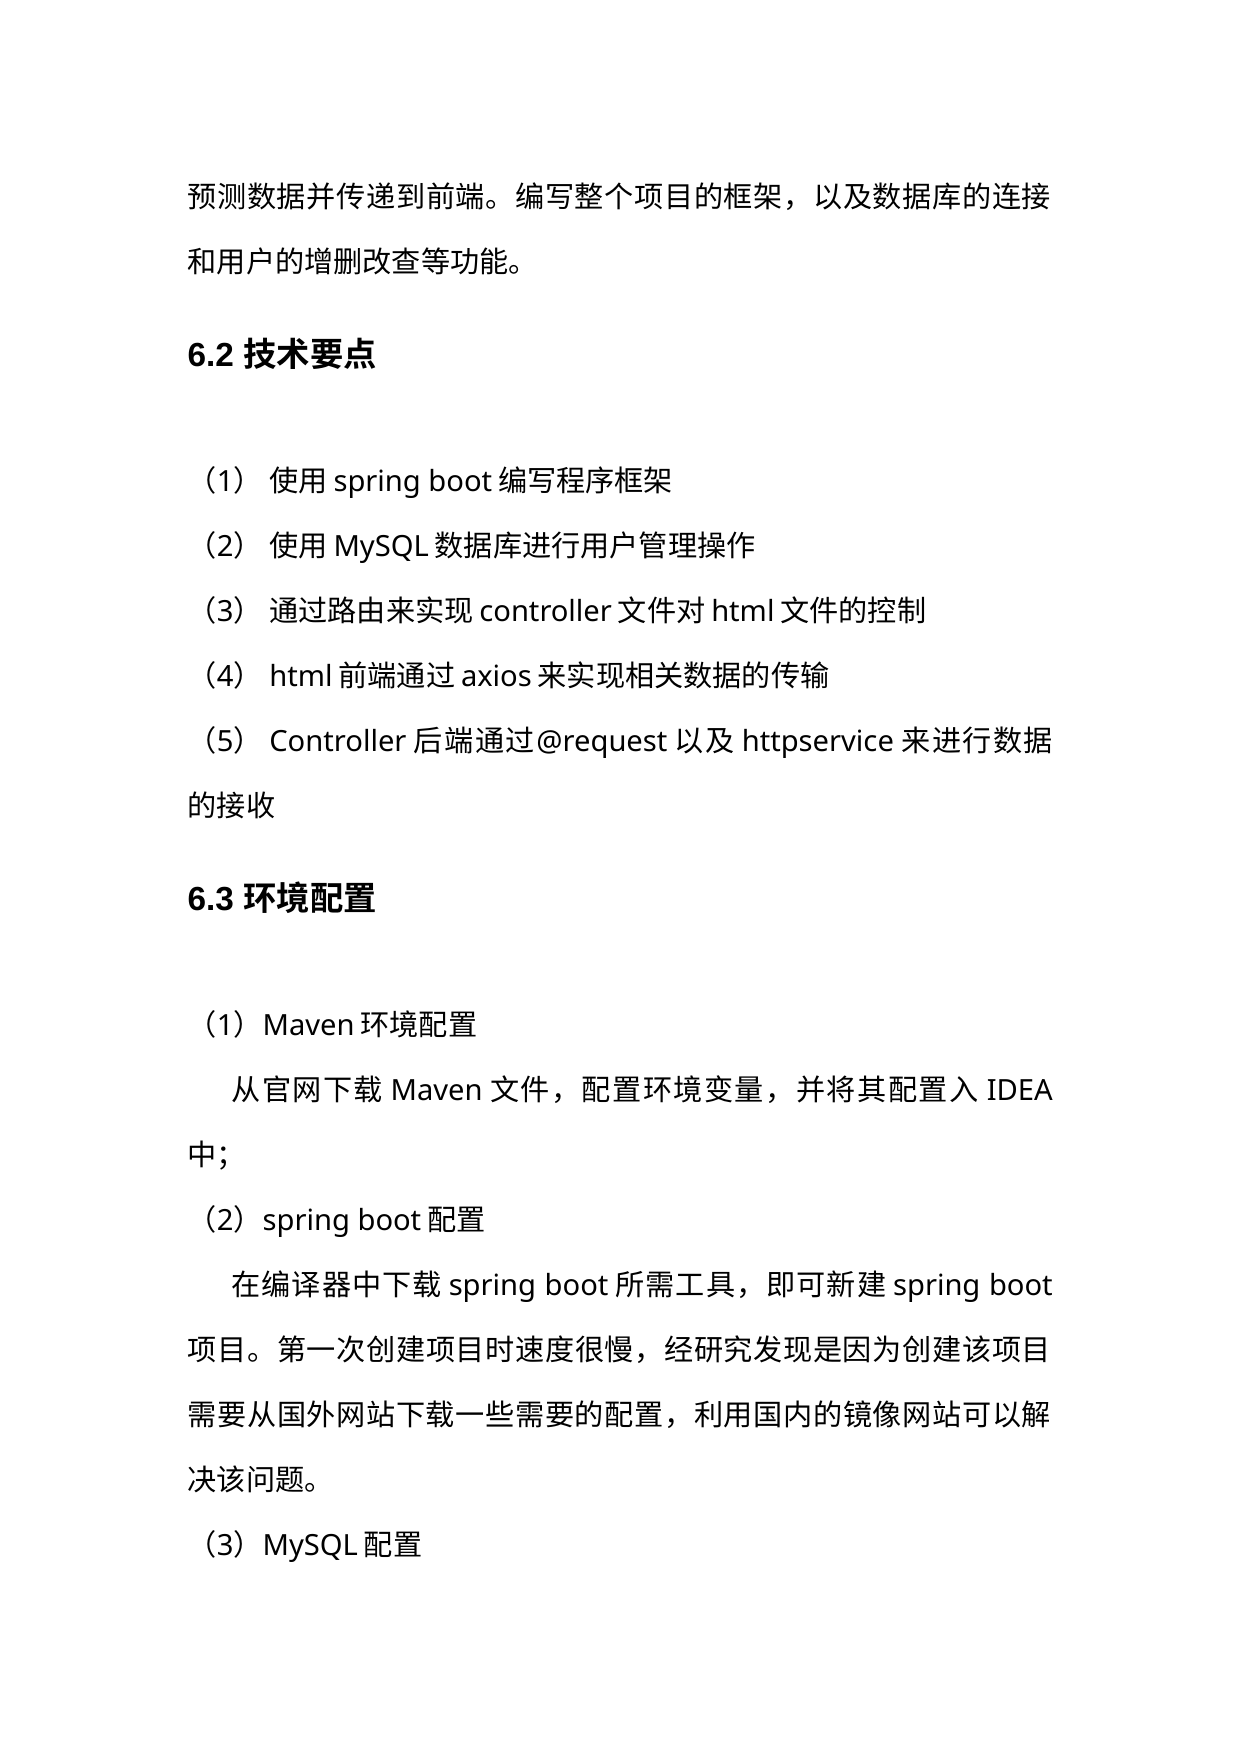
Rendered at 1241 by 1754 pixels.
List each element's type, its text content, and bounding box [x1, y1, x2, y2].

subtitle 6.3 环境配置 [187, 863, 1053, 928]
list MySQL配置 [187, 1511, 1053, 1576]
list 使用spring boot编写程序框架 [187, 446, 1053, 511]
list Maven环境配置 [187, 991, 1053, 1056]
list html前端通过axios来实现相关数据的传输 [187, 641, 1053, 706]
list 通过路由来实现controller文件对html文件的控制 [187, 576, 1053, 641]
list spring boot配置 [187, 1186, 1053, 1251]
list 使用MySQL数据库进行用户管理操作 [187, 511, 1053, 576]
text 在编译器中下载spring boot所需工具，即可新建spring boot项目。第一次创建项目时速度很慢，经研究发现是因为创建该项目需要从国外网站下载一些需要的配置，利用国内的镜像网站可以解决该问题。 [187, 1251, 1053, 1511]
text 从官网下载Maven文件，配置环境变量，并将其配置入IDEA中； [187, 1056, 1053, 1186]
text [187, 162, 1053, 292]
list Controller后端通过@request以及httpservice来进行数据的接收 [187, 706, 1053, 836]
subtitle 6.2 技术要点 [187, 319, 1053, 384]
